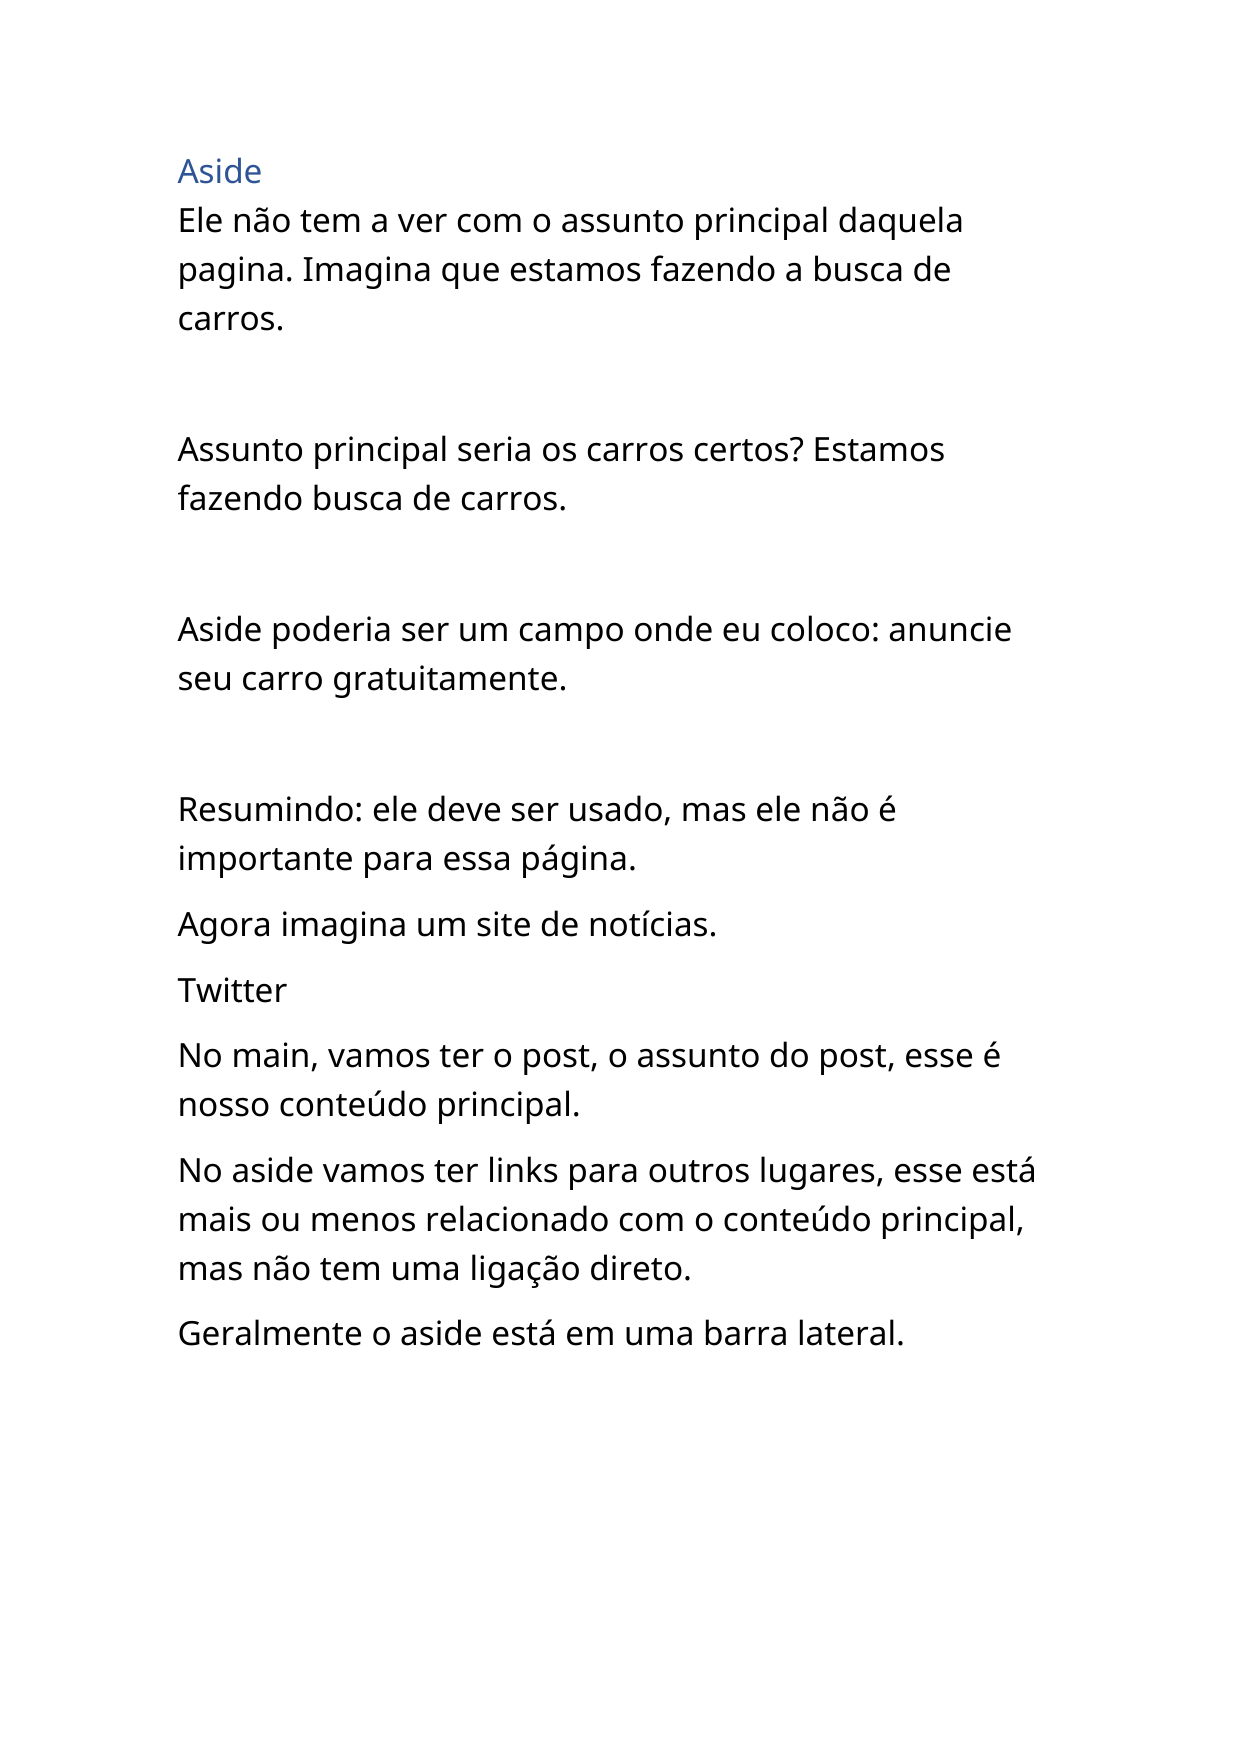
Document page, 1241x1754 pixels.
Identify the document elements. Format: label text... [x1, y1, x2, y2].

text Ele não tem a ver com o assunto principal daquela pagina. Imagina que estamos fazendo a busca de carros. [177, 197, 1063, 340]
text Twitter [177, 966, 1063, 1012]
text Resumindo: ele deve ser usado, mas ele não é importante para essa página. [177, 786, 1063, 881]
text Aside poderia ser um campo onde eu coloco: anuncie seu carro gratuitamente. [177, 606, 1063, 700]
text No main, vamos ter o post, o assunto do post, esse é nosso conteúdo principal. [177, 1032, 1063, 1126]
subtitle Aside [177, 148, 1063, 193]
text Geralmente o aside está em uma barra lateral. [177, 1310, 1063, 1356]
text No aside vamos ter links para outros lugares, esse está mais ou menos relacionado com o conteúdo principal, mas não tem uma ligação direto. [177, 1147, 1063, 1290]
text Assunto principal seria os carros certos? Estamos fazendo busca de carros. [177, 426, 1063, 520]
text Agora imagina um site de notícias. [177, 901, 1063, 946]
